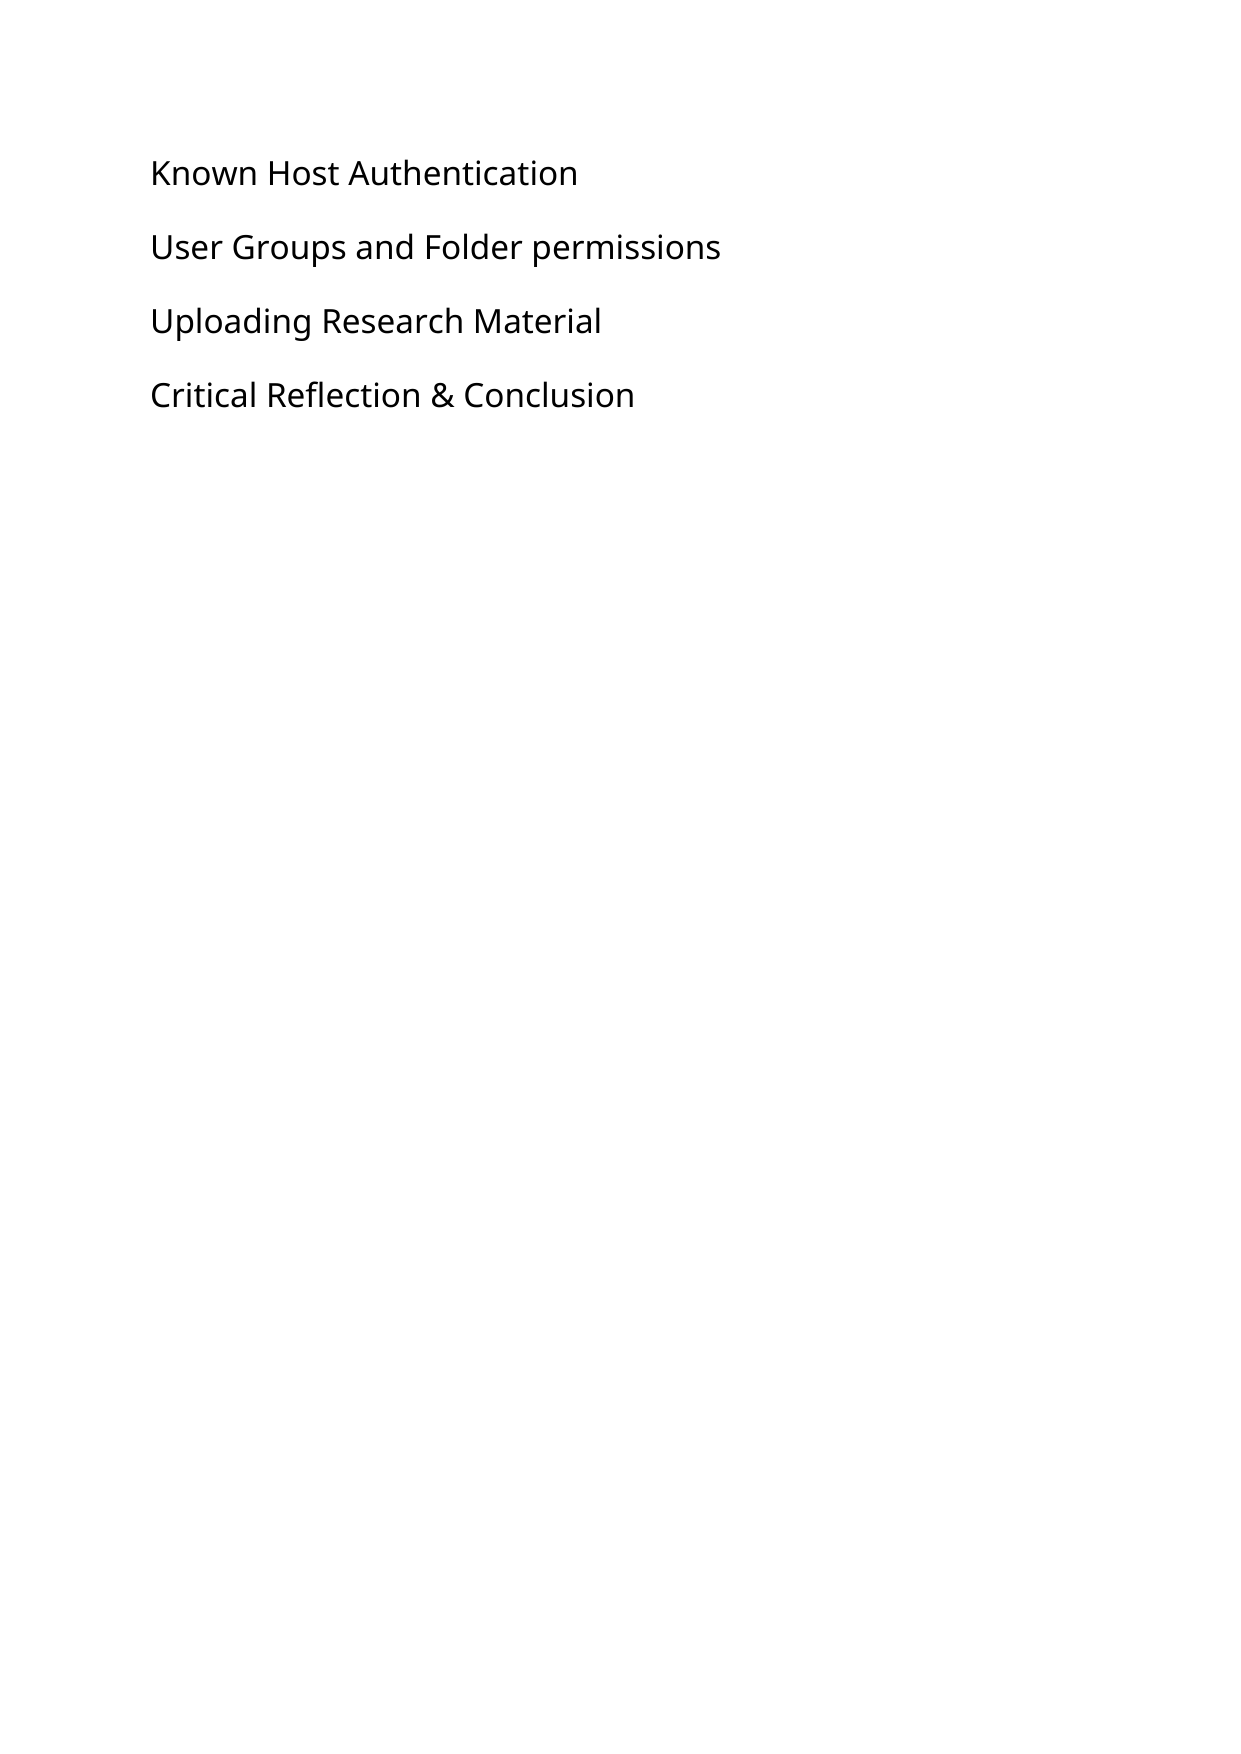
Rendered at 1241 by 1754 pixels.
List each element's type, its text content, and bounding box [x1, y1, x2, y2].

subtitle User Groups and Folder permissions [150, 224, 1090, 269]
subtitle Critical Reflection & Conclusion [150, 372, 1090, 417]
subtitle Uploading Research Material [150, 298, 1090, 343]
subtitle Known Host Authentication [150, 150, 1090, 195]
